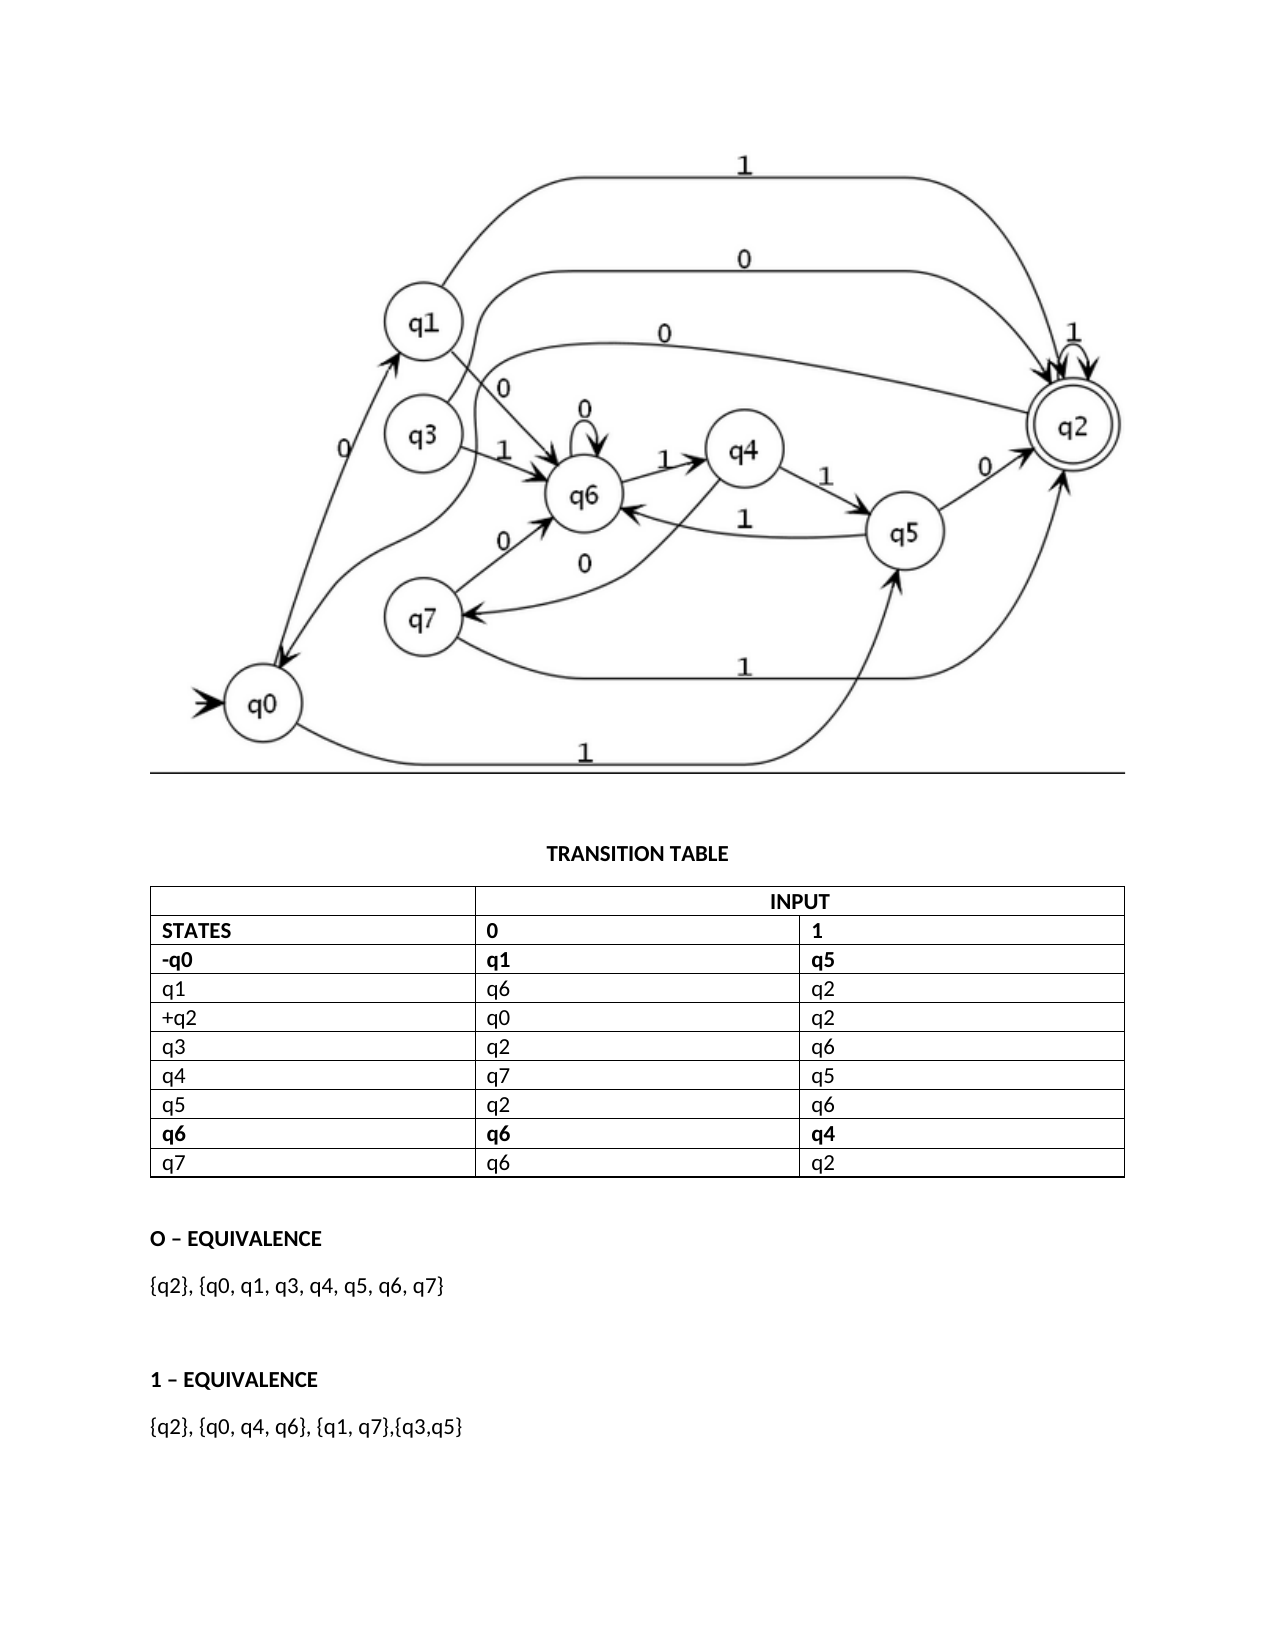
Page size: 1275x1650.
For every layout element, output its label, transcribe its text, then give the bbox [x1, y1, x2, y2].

text 1 – EQUIVALENCE [150, 1365, 1125, 1393]
table_cell q2 [800, 1003, 1124, 1031]
table_cell q2 [800, 1149, 1124, 1176]
table_cell -q0 [151, 945, 475, 973]
table_cell q7 [151, 1149, 475, 1176]
table_cell q6 [800, 1090, 1124, 1118]
table_cell q5 [800, 945, 1124, 973]
table_cell q5 [800, 1061, 1124, 1089]
table_cell q6 [476, 1149, 799, 1176]
table_header INPUT [476, 887, 1124, 915]
table_cell +q2 [151, 1003, 475, 1031]
table_cell q4 [151, 1061, 475, 1089]
table_cell q0 [476, 1003, 799, 1031]
table_cell q5 [151, 1090, 475, 1118]
table_cell q6 [476, 1119, 799, 1147]
table_cell q4 [800, 1119, 1124, 1147]
table_cell q1 [151, 974, 475, 1002]
picture [150, 150, 1125, 774]
text {q2}, {q0, q4, q6}, {q1, q7},{q3,q5} [150, 1412, 1125, 1440]
table_cell q6 [476, 974, 799, 1002]
table_cell q1 [476, 945, 799, 973]
table_cell 1 [800, 916, 1124, 944]
text O – EQUIVALENCE [150, 1224, 1125, 1252]
table_cell q2 [476, 1090, 799, 1118]
text TRANSITION TABLE [150, 839, 1125, 867]
table_cell q3 [151, 1032, 475, 1060]
table_cell 0 [476, 916, 799, 944]
table_cell q7 [476, 1061, 799, 1089]
text {q2}, {q0, q1, q3, q4, q5, q6, q7} [150, 1271, 1125, 1299]
table_cell q2 [476, 1032, 799, 1060]
table_cell q6 [800, 1032, 1124, 1060]
table_cell q2 [800, 974, 1124, 1002]
table_cell q6 [151, 1119, 475, 1147]
table_header [151, 887, 475, 915]
table_cell STATES [151, 916, 475, 944]
